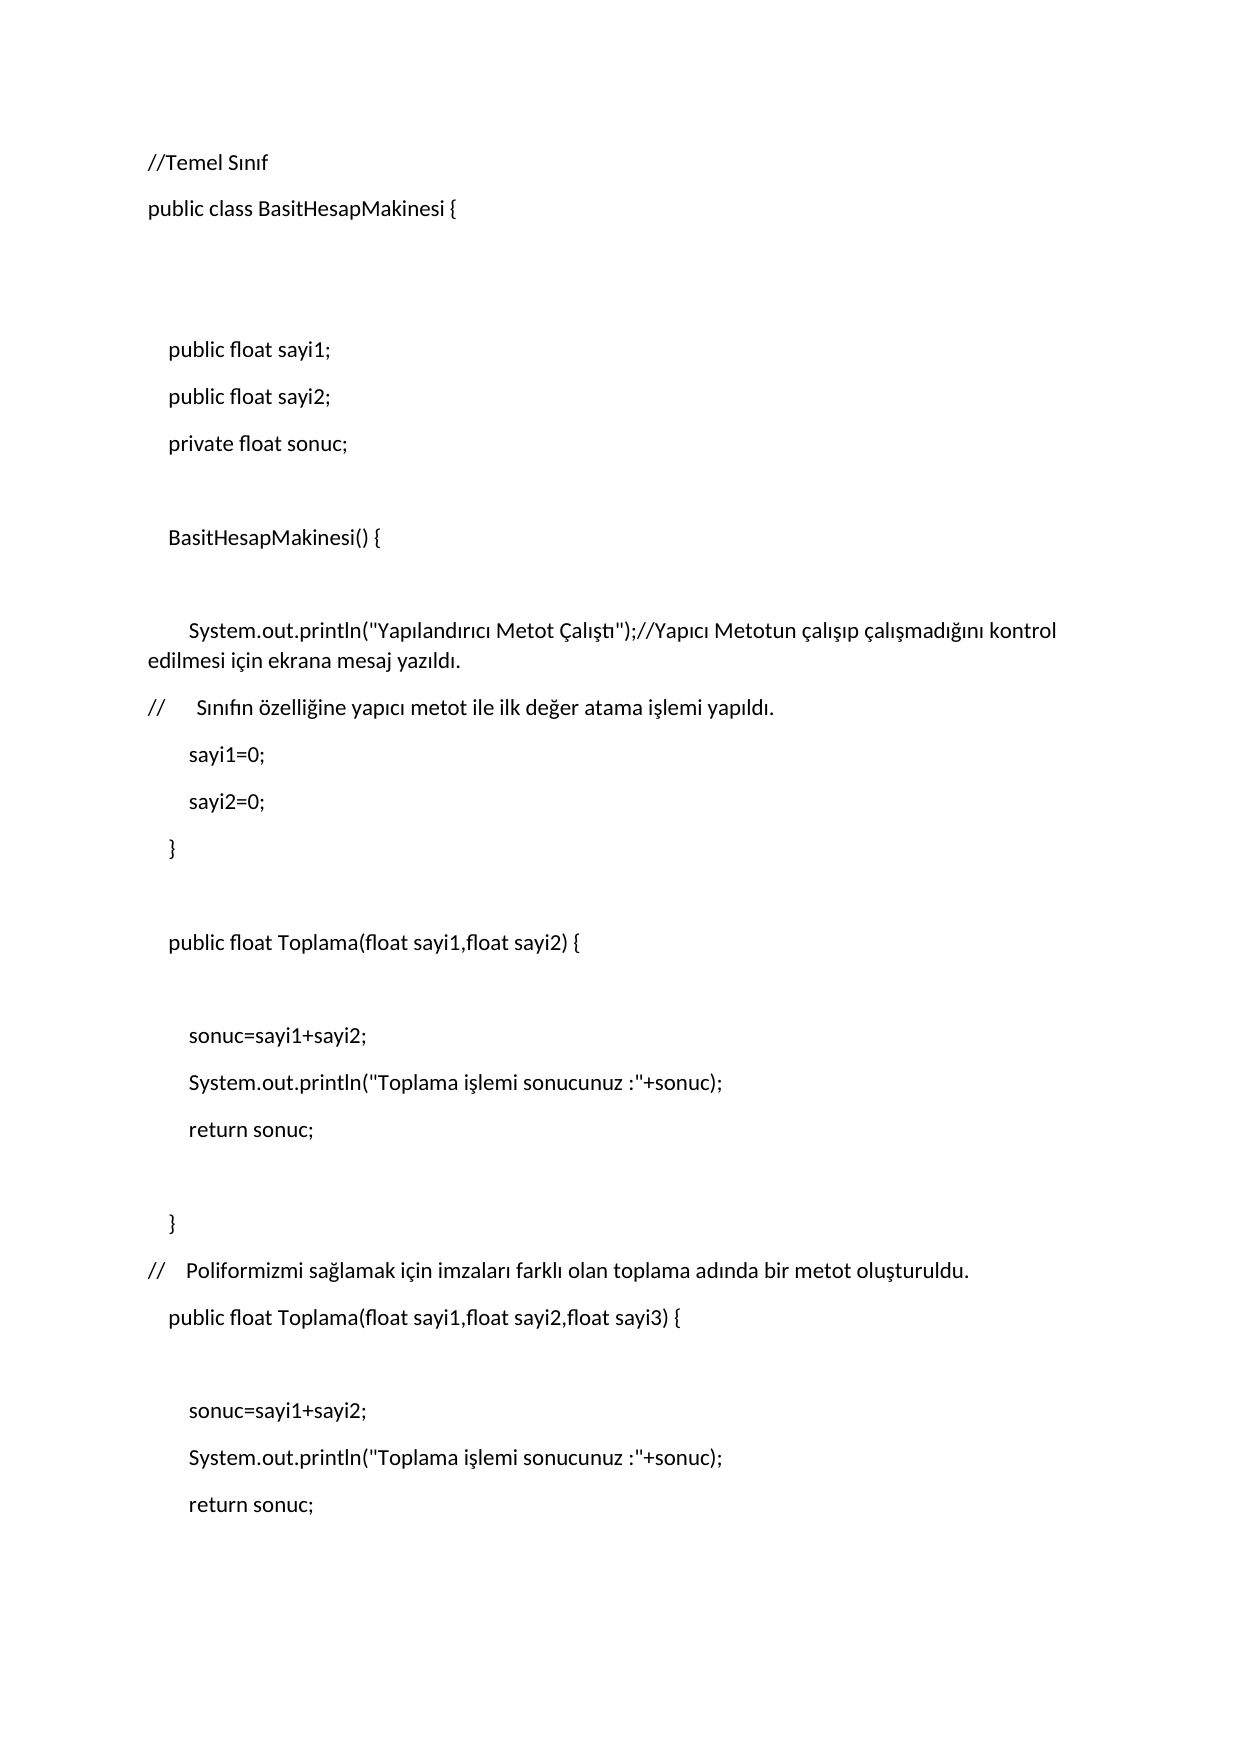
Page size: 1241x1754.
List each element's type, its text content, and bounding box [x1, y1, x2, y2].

text return sonuc; [148, 1115, 1093, 1143]
text // Poliformizmi sağlamak için imzaları farklı olan toplama adında bir metot oluşturuldu. [148, 1256, 1093, 1284]
text private float sonuc; [148, 429, 1093, 457]
text return sonuc; [148, 1490, 1093, 1518]
text System.out.println("Toplama işlemi sonucunuz :"+sonuc); [148, 1068, 1093, 1096]
text // Sınıfın özelliğine yapıcı metot ile ilk değer atama işlemi yapıldı. [148, 693, 1093, 721]
text public class BasitHesapMakinesi { [148, 194, 1093, 222]
text public float Toplama(float sayi1,float sayi2) { [148, 928, 1093, 956]
text public float Toplama(float sayi1,float sayi2,float sayi3) { [148, 1303, 1093, 1331]
text System.out.println("Yapılandırıcı Metot Çalıştı");//Yapıcı Metotun çalışıp çalışmadığını kontrol edilmesi için ekrana mesaj yazıldı. [148, 616, 1093, 674]
text sonuc=sayi1+sayi2; [148, 1397, 1093, 1424]
text } [148, 1209, 1093, 1237]
text //Temel Sınıf [148, 148, 1093, 176]
text } [148, 834, 1093, 862]
text BasitHesapMakinesi() { [148, 523, 1093, 551]
text System.out.println("Toplama işlemi sonucunuz :"+sonuc); [148, 1443, 1093, 1471]
text sayi1=0; [148, 740, 1093, 768]
text sonuc=sayi1+sayi2; [148, 1022, 1093, 1049]
text public float sayi1; [148, 335, 1093, 363]
text public float sayi2; [148, 382, 1093, 410]
text sayi2=0; [148, 787, 1093, 815]
